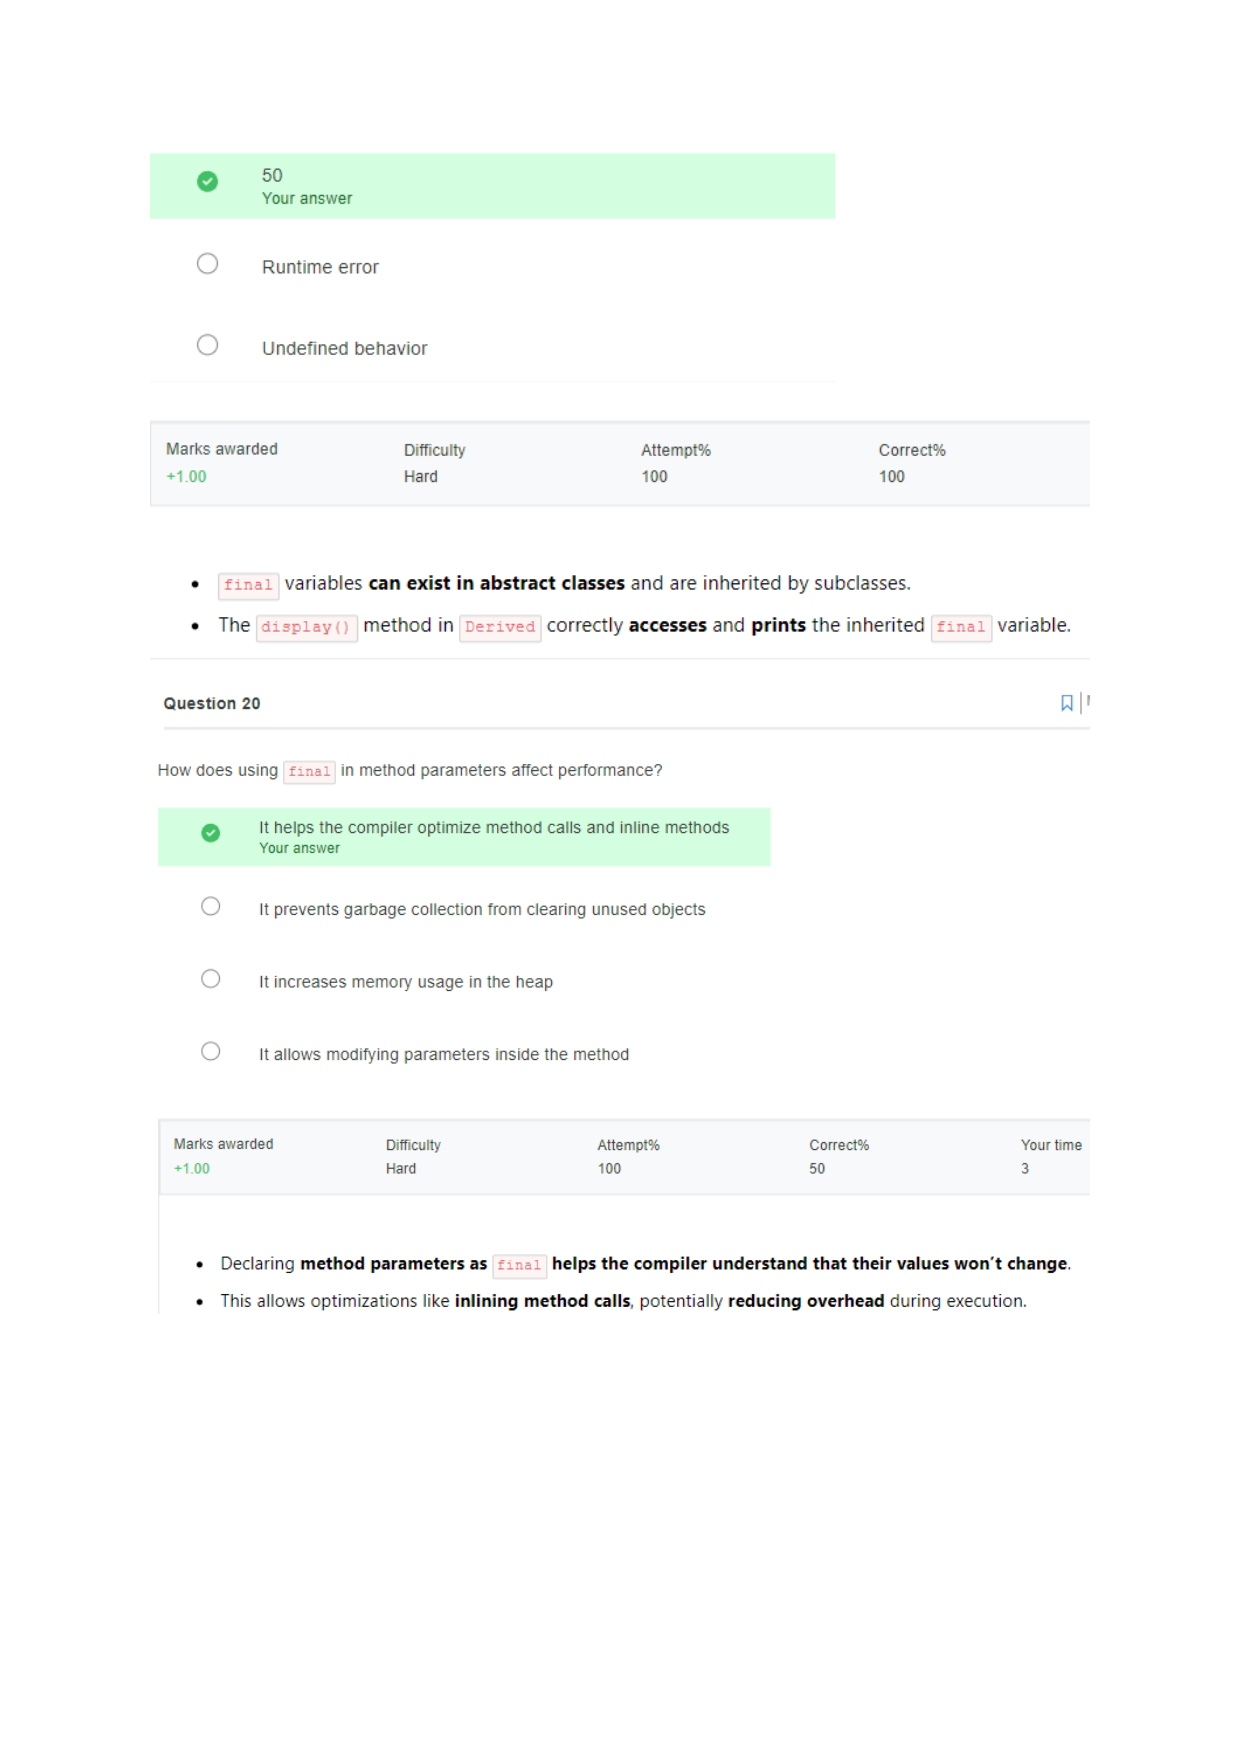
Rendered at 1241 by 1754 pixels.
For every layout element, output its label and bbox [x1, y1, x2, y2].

picture [150, 150, 1091, 662]
picture [150, 680, 1091, 1314]
